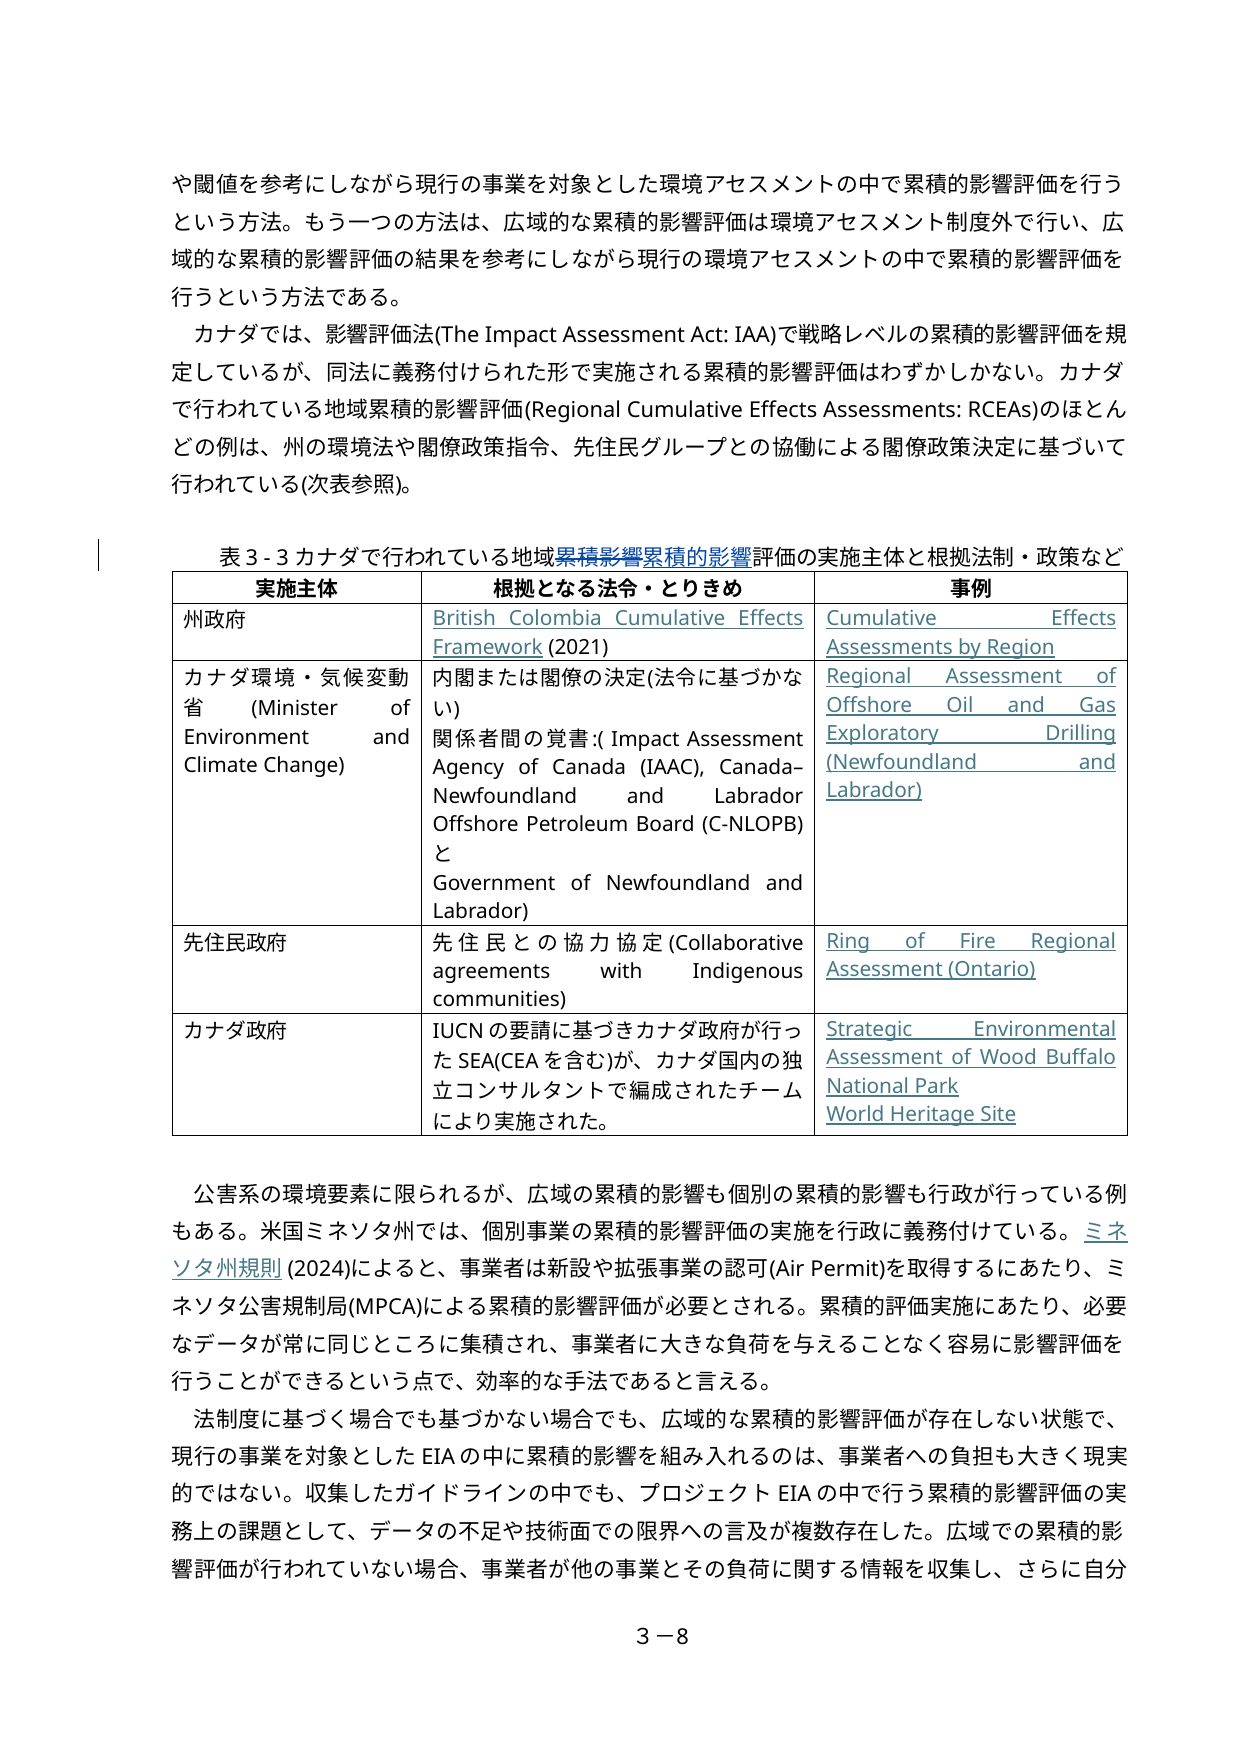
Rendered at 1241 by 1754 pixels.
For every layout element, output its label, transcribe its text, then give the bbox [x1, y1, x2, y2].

table_cell Strategic Environmental Assessment of Wood Buffalo National Park World Heritage Site [815, 1014, 1127, 1135]
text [172, 1399, 1128, 1586]
text 公害系の環境要素に限られるが、広域の累積的影響も個別の累積的影響も行政が行っている例もある。米国ミネソタ州では、個別事業の累積的影響評価の実施を行政に義務付けている。ミネソタ州規則 (2024)によると、事業者は新設や拡張事業の認可(Air Permit)を取得するにあたり、ミネソタ公害規制局(MPCA)による累積的影響評価が必要とされる。累積的評価実施にあたり、必要なデータが常に同じところに集積され、事業者に大きな負荷を与えることなく容易に影響評価を行うことができるという点で、効率的な手法であると言える。 [172, 1174, 1128, 1399]
table_cell カナダ政府 [173, 1014, 421, 1135]
table_cell カナダ環境・気候変動省(Minister of Environment and Climate Change) [173, 661, 421, 925]
table_cell Ring of Fire Regional Assessment (Ontario) [815, 926, 1127, 1013]
table_header 根拠となる法令・とりきめ [422, 572, 814, 602]
text 表3 - 3 カナダで行われている地域評価の実施主体と根拠法制・政策など [172, 539, 1128, 571]
table_cell 先住民政府 [173, 926, 421, 1013]
table_header 実施主体 [173, 572, 421, 602]
table_cell 先住民との協力協定(Collaborative agreements with Indigenous communities) [422, 926, 814, 1013]
table_cell Cumulative Effects Assessments by Region [815, 604, 1127, 660]
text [172, 164, 1128, 314]
text カナダでは、影響評価法(The Impact Assessment Act: IAA)で戦略レベルの累積的影響評価を規定しているが、同法に義務付けられた形で実施される累積的影響評価はわずかしかない。カナダで行われている地域累積的影響評価(Regional Cumulative Effects Assessments: RCEAs)のほとんどの例は、州の環境法や閣僚政策指令、先住民グループとの協働による閣僚政策決定に基づいて行われている(次表参照)。 [172, 314, 1128, 502]
table_cell British Colombia Cumulative Effects Framework (2021) [422, 604, 814, 660]
table_cell 内閣または閣僚の決定(法令に基づかない) 関係者間の覚書:( Impact Assessment Agency of Canada (IAAC), Canada–Newfoundland and Labrador Offshore Petroleum Board (C-NLOPB) と Government of Newfoundland and Labrador) [422, 661, 814, 925]
table_cell 州政府 [173, 604, 421, 660]
table_header 事例 [815, 572, 1127, 602]
table_cell Regional Assessment of Offshore Oil and Gas Exploratory Drilling (Newfoundland and Labrador) [815, 661, 1127, 925]
table_cell IUCNの要請に基づきカナダ政府が行ったSEA(CEAを含む)が、カナダ国内の独立コンサルタントで編成されたチームにより実施された。 [422, 1014, 814, 1135]
